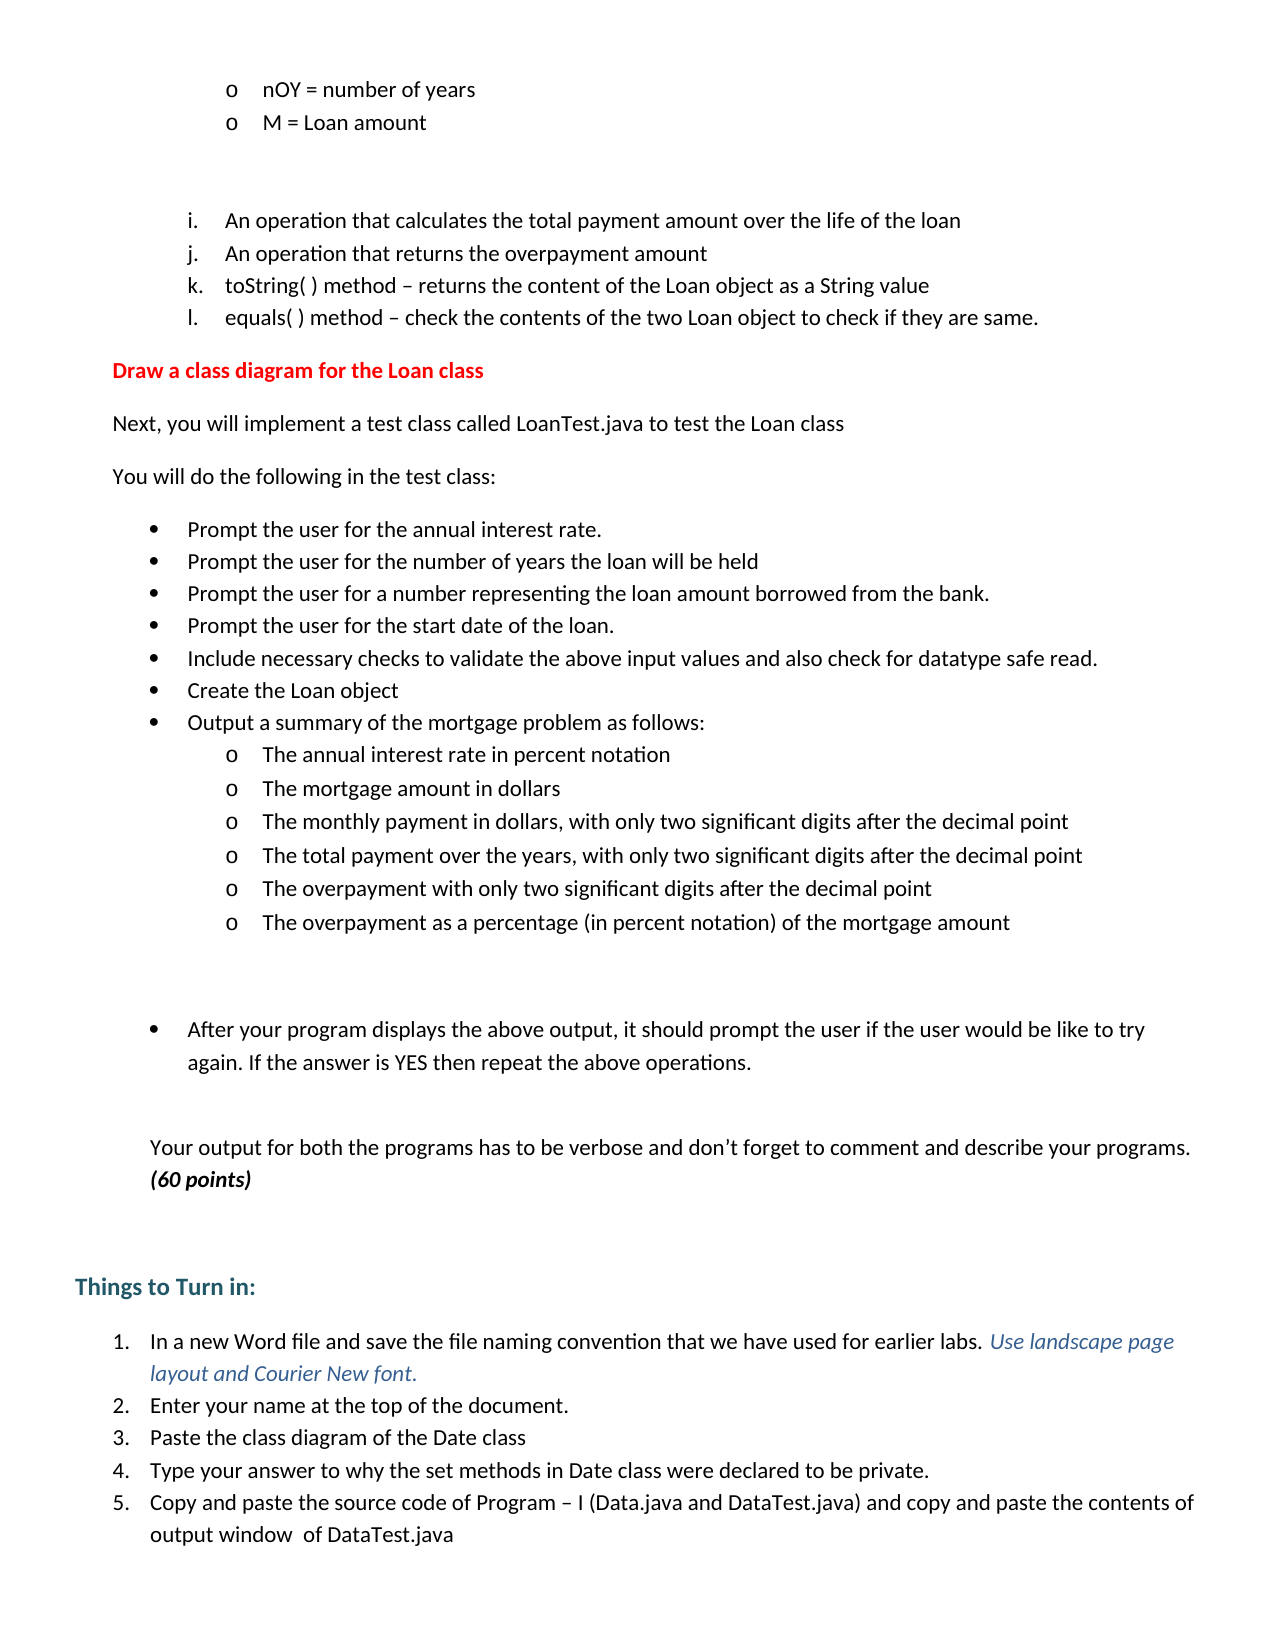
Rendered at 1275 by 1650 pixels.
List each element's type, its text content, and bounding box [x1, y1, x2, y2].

list In a new Word file and save the file naming convention that we have used for earlier labs. Use landscape page layout and Courier New font. [112, 1327, 1200, 1387]
text Things to Turn in: [75, 1271, 1200, 1302]
text You will do the following in the test class: [112, 462, 1200, 490]
list Include necessary checks to validate the above input values and also check for datatype safe read. [150, 644, 1200, 672]
list M = Loan amount [225, 108, 1200, 138]
list Type your answer to why the set methods in Date class were declared to be private. [112, 1456, 1200, 1484]
list The overpayment with only two significant digits after the decimal point [225, 874, 1200, 904]
text Next, you will implement a test class called LoanTest.java to test the Loan class [112, 409, 1200, 437]
list Enter your name at the top of the document. [112, 1391, 1200, 1419]
list nOY = number of years [225, 75, 1200, 104]
list Prompt the user for the number of years the loan will be held [150, 547, 1200, 575]
list The annual interest rate in percent notation [225, 740, 1200, 769]
list Output a summary of the mortgage problem as follows: [150, 708, 1200, 736]
list An operation that returns the overpayment amount [187, 239, 1200, 267]
text Draw a class diagram for the Loan class [112, 356, 1200, 384]
list Paste the class diagram of the Date class [112, 1423, 1200, 1452]
list After your program displays the above output, it should prompt the user if the user would be like to try again. If the answer is YES then repeat the above operations. [150, 1016, 1200, 1108]
list The total payment over the years, with only two significant digits after the decimal point [225, 841, 1200, 870]
list Prompt the user for the annual interest rate. [150, 515, 1200, 543]
list The overpayment as a percentage (in percent notation) of the mortgage amount [225, 908, 1200, 937]
list toString( ) method – returns the content of the Loan object as a String value [187, 271, 1200, 299]
text Your output for both the programs has to be verbose and don’t forget to comment and describe your programs. (60 points) [150, 1133, 1200, 1193]
list Copy and paste the source code of Program – I (Data.java and DataTest.java) and copy and paste the contents of output window of DataTest.java [112, 1488, 1200, 1548]
list Create the Loan object [150, 676, 1200, 704]
list Prompt the user for a number representing the loan amount borrowed from the bank. [150, 579, 1200, 607]
list An operation that calculates the total payment amount over the life of the loan [187, 206, 1200, 234]
list The mortgage amount in dollars [225, 774, 1200, 803]
list Prompt the user for the start date of the loan. [150, 612, 1200, 640]
list equals( ) method – check the contents of the two Loan object to check if they are same. [187, 303, 1200, 331]
list The monthly payment in dollars, with only two significant digits after the decimal point [225, 807, 1200, 837]
